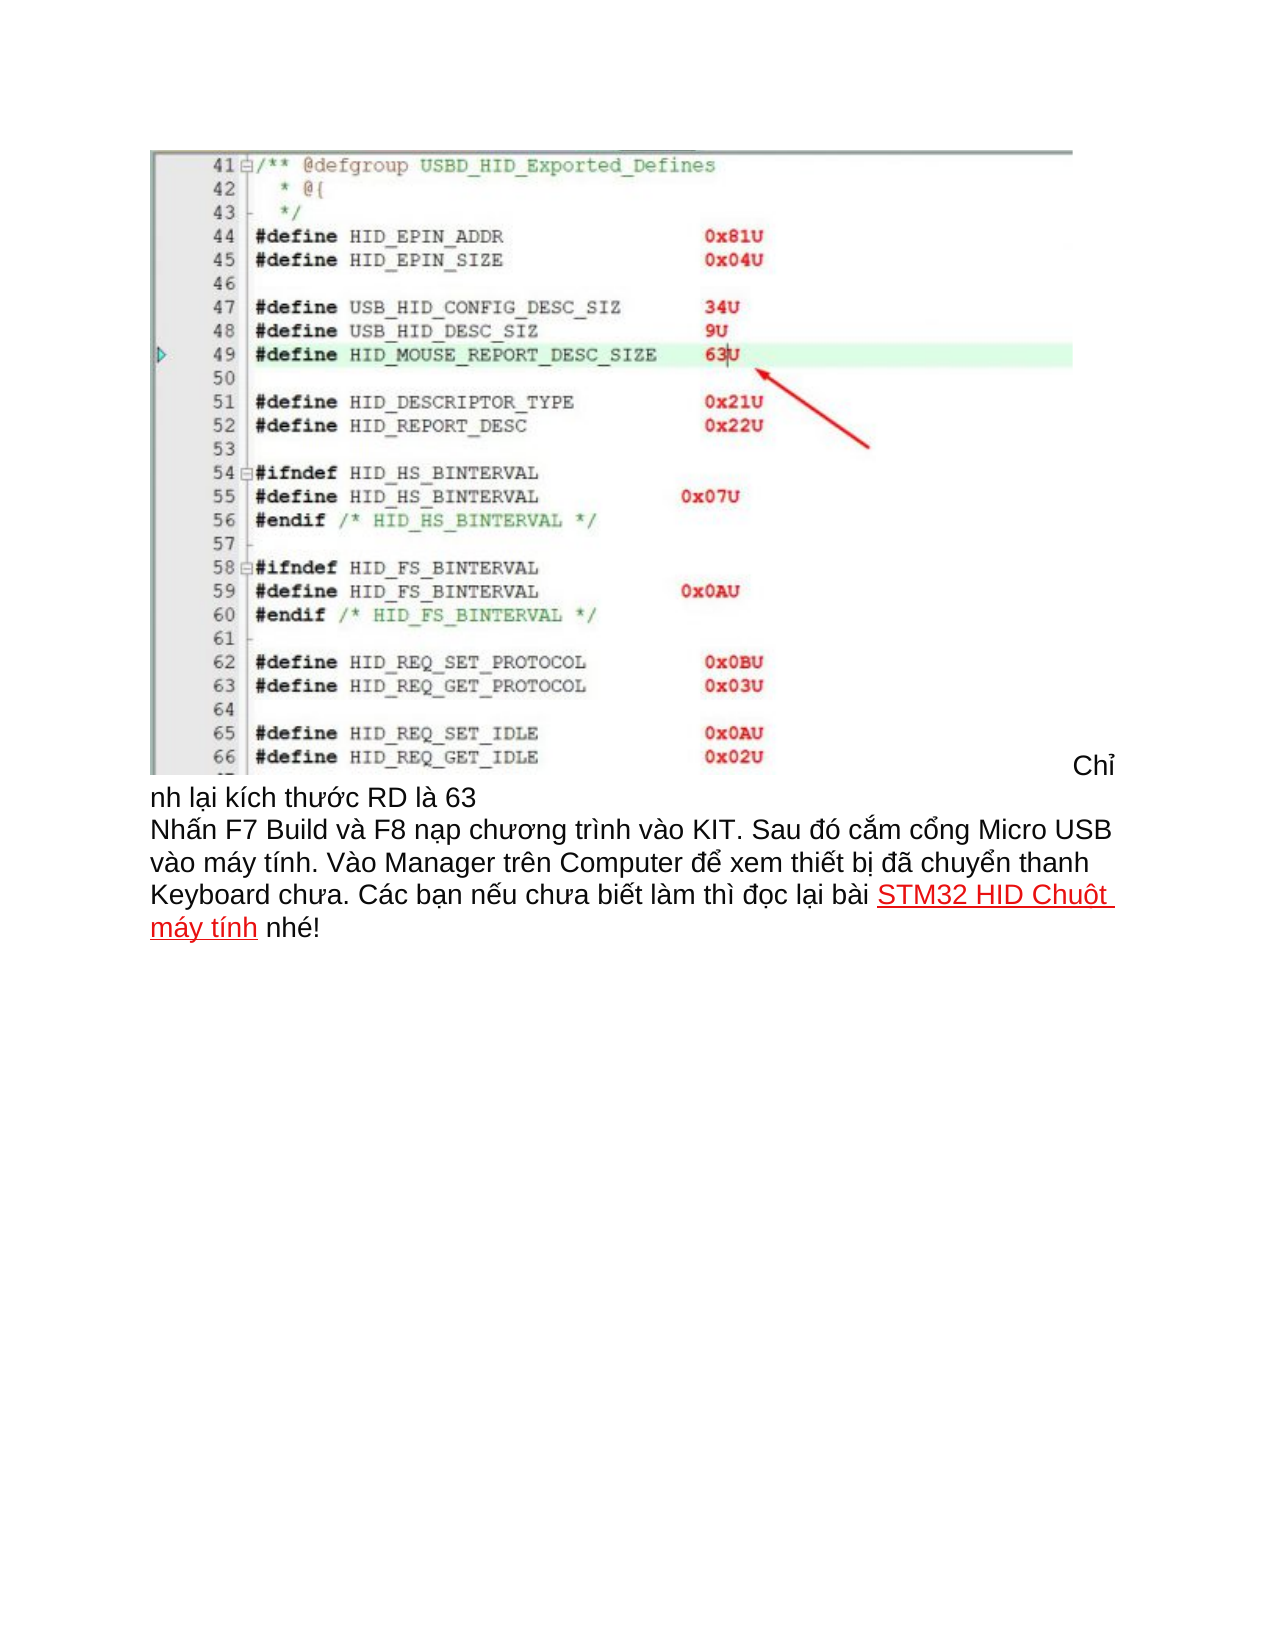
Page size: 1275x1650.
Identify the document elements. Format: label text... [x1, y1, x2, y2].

text Nhấn F7 Build và F8 nạp chương trình vào KIT. Sau đó cắm cổng Micro USB vào máy tính. Vào Manager trên Computer để xem thiết bị đã chuyển thanh Keyboard chưa. Các bạn nếu chưa biết làm thì đọc lại bài STM32 HID Chuột máy tính nhé! [150, 813, 1125, 943]
picture [150, 150, 1073, 775]
